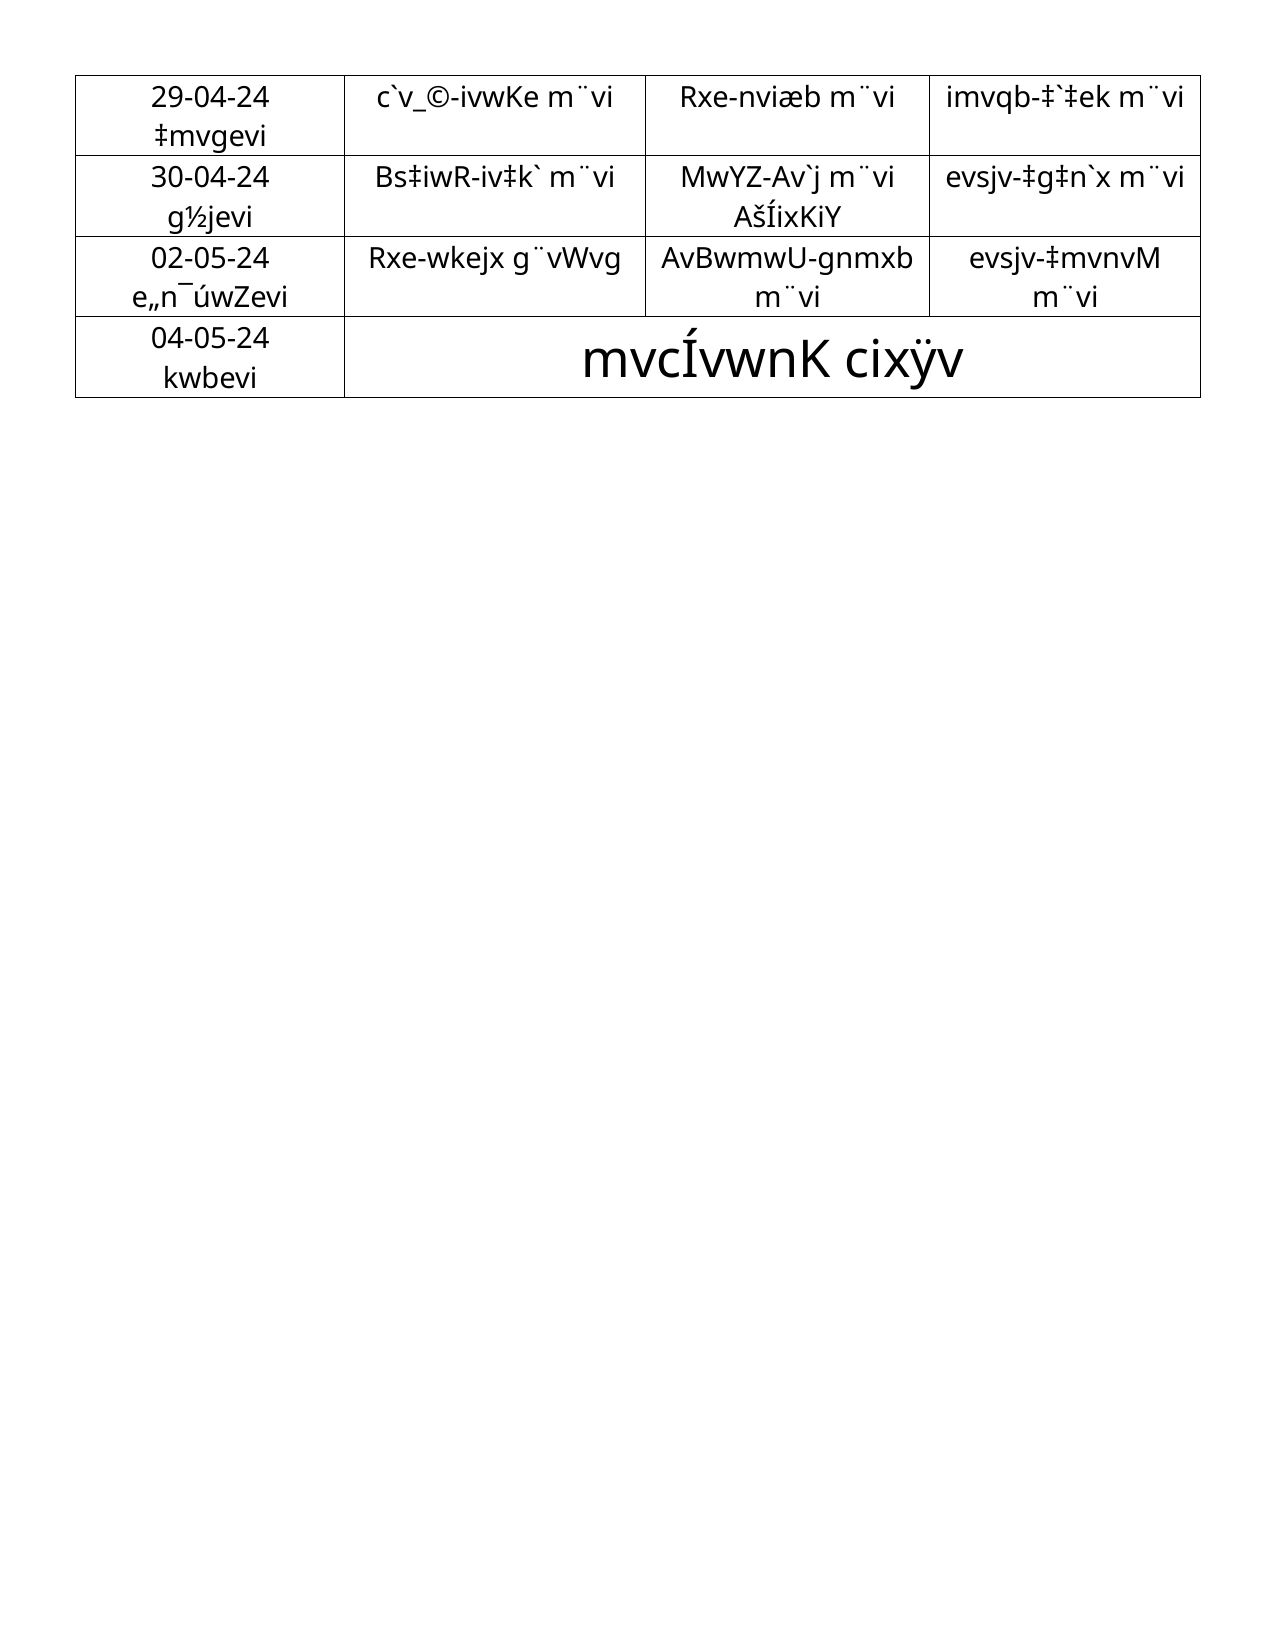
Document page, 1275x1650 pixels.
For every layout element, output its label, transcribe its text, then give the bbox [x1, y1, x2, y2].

table_cell Rxe-wkejx g¨vWvg [345, 237, 645, 316]
table_cell AvBwmwU-gnmxb m¨vi [646, 237, 929, 316]
table_cell mvcÍvwnK cixÿv [345, 317, 1200, 397]
table_cell evsjv-‡g‡n`x m¨vi [930, 156, 1200, 236]
table_cell Rxe-nviæb m¨vi [646, 76, 929, 155]
table_cell 29-04-24 ‡mvgevi [76, 76, 344, 155]
table_cell c`v_©-ivwKe m¨vi [345, 76, 645, 155]
table_cell 04-05-24 kwbevi [76, 317, 344, 397]
table_cell imvqb-‡`‡ek m¨vi [930, 76, 1200, 155]
table_cell 30-04-24 g½jevi [76, 156, 344, 236]
table_cell MwYZ-Av`j m¨vi AšÍixKiY [646, 156, 929, 236]
table_cell 02-05-24 e„n¯úwZevi [76, 237, 344, 316]
table_cell Bs‡iwR-iv‡k` m¨vi [345, 156, 645, 236]
table_cell evsjv-‡mvnvM m¨vi [930, 237, 1200, 316]
